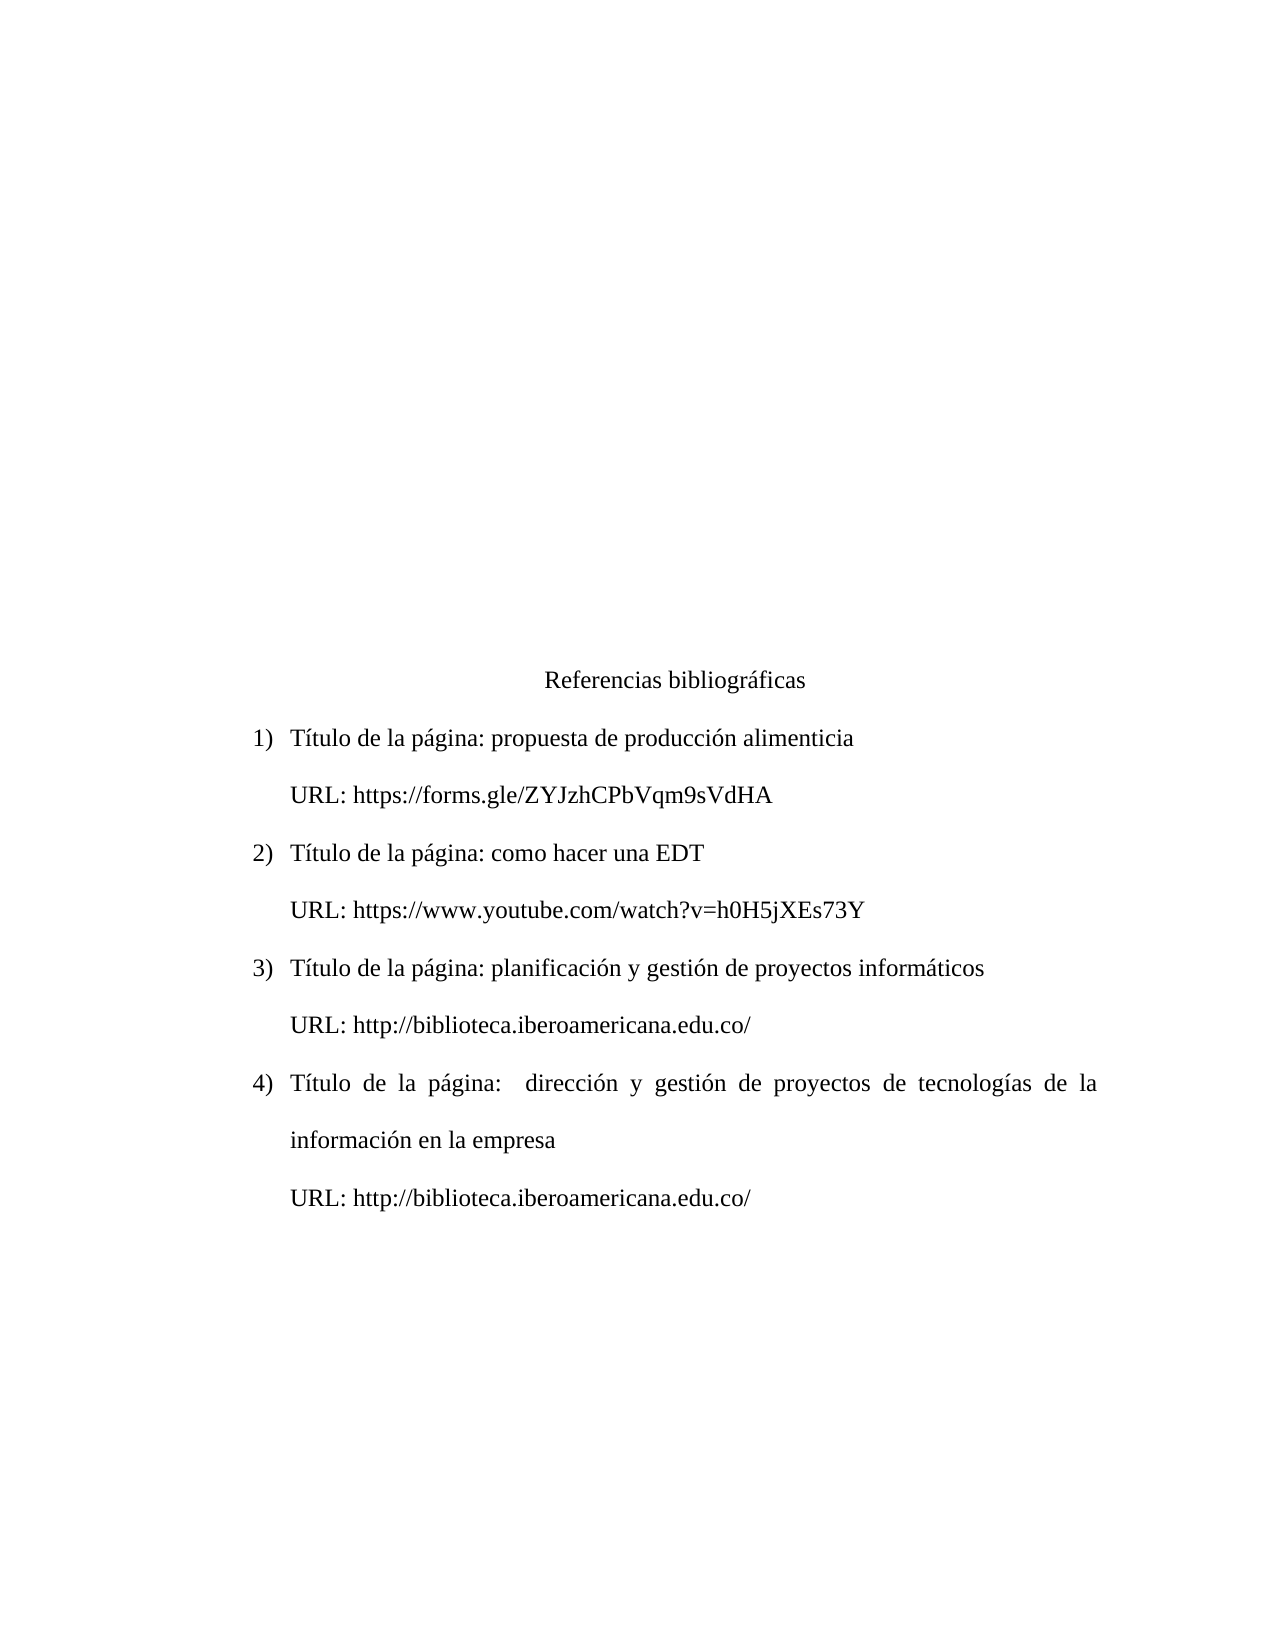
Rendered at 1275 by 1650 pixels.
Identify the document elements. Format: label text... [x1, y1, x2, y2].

list URL: http://biblioteca.iberoamericana.edu.co/ [290, 1183, 1098, 1211]
list Título de la página: dirección y gestión de proyectos de tecnologías de la información en la empresa [252, 1068, 1098, 1154]
list Referencias bibliográficas [252, 665, 1098, 694]
list URL: http://biblioteca.iberoamericana.edu.co/ [290, 1010, 1098, 1039]
list Título de la página: propuesta de producción alimenticia [252, 723, 1098, 751]
list URL: https://forms.gle/ZYJzhCPbVqm9sVdHA [290, 780, 1098, 809]
list Título de la página: como hacer una EDT [252, 838, 1098, 866]
list URL: https://www.youtube.com/watch?v=h0H5jXEs73Y [290, 895, 1098, 924]
list Título de la página: planificación y gestión de proyectos informáticos [252, 953, 1098, 981]
